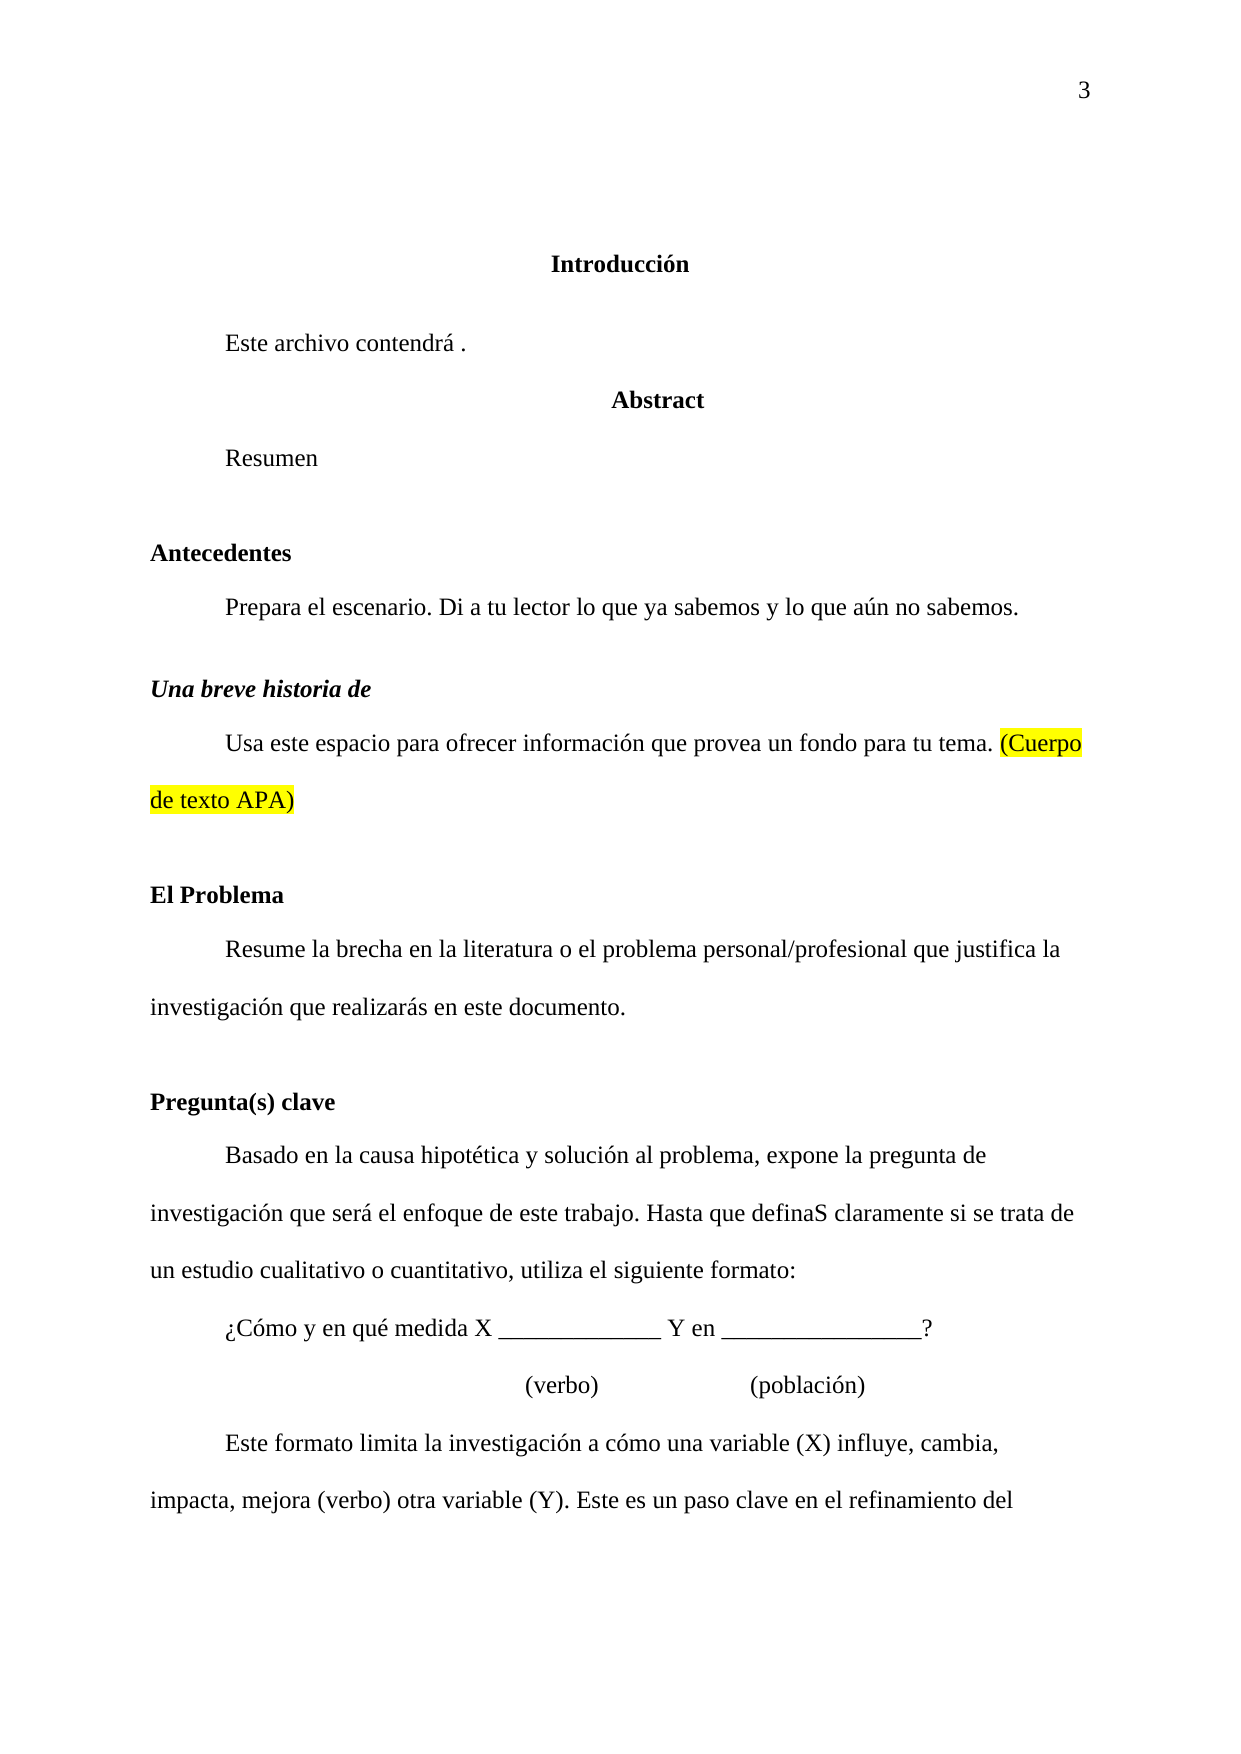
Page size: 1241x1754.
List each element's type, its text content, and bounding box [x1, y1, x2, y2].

text Abstract [150, 385, 1090, 414]
text Una breve historia de [150, 674, 1090, 703]
text Basado en la causa hipotética y solución al problema, expone la pregunta de investigación que será el enfoque de este trabajo. Hasta que definaS claramente si se trata de un estudio cualitativo o cuantitativo, utiliza el siguiente formato: [150, 1140, 1090, 1284]
text Prepara el escenario. Di a tu lector lo que ya sabemos y lo que aún no sabemos. [150, 592, 1090, 620]
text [150, 1428, 1090, 1514]
text Antecedentes [150, 538, 1090, 567]
text Resumen [150, 443, 1090, 472]
text El Problema [150, 880, 1090, 909]
text Usa este espacio para ofrecer información que provea un fondo para tu tema. (Cuerpo de texto APA) [150, 728, 1090, 814]
text (verbo) (población) [150, 1370, 1090, 1399]
text ¿Cómo y en qué medida X _____________ Y en ________________? [150, 1313, 1090, 1342]
text Pregunta(s) clave [150, 1087, 1090, 1115]
text Este archivo contendrá . [150, 328, 1090, 357]
text Resume la brecha en la literatura o el problema personal/profesional que justifica la investigación que realizarás en este documento. [150, 934, 1090, 1020]
text Introducción [150, 249, 1090, 278]
